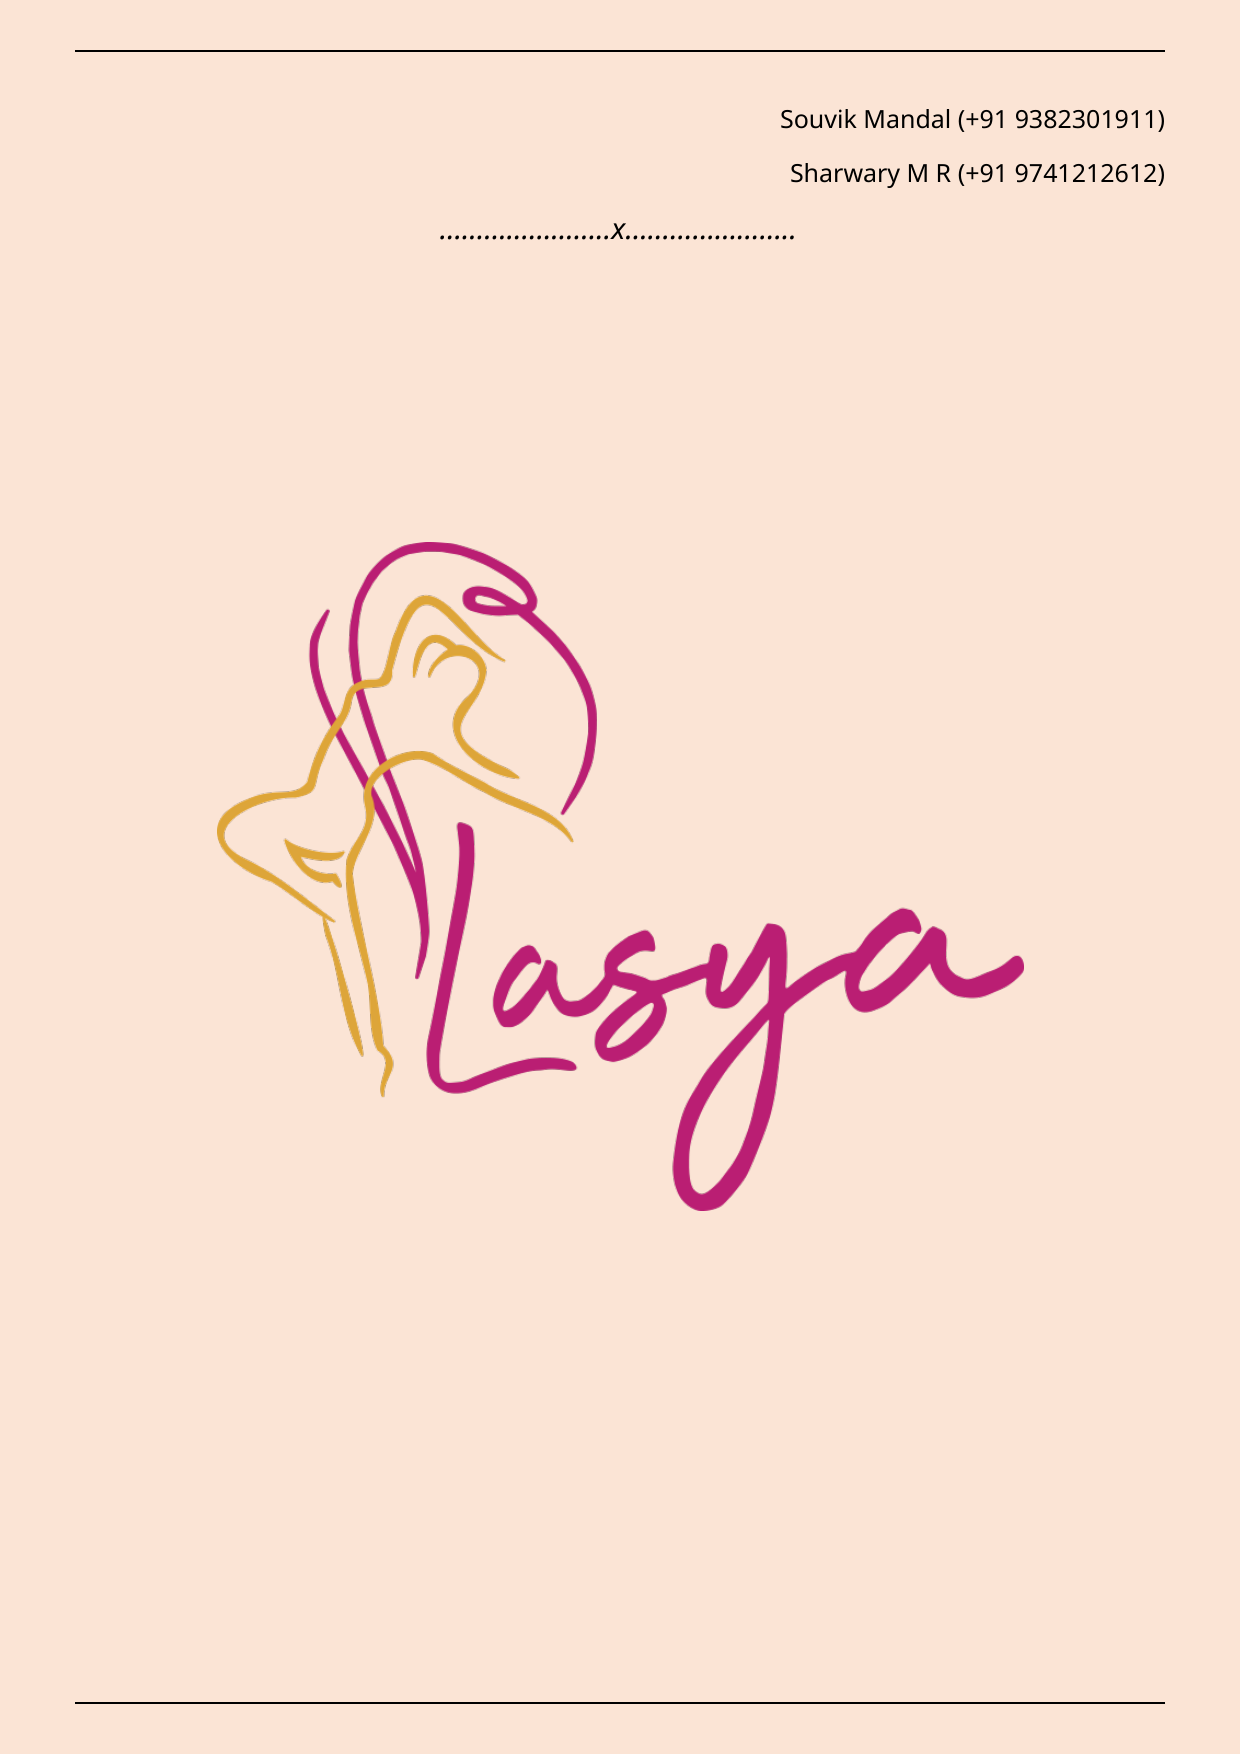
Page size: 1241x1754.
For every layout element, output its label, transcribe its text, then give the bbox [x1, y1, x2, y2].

text …………………..x………………….. [75, 209, 1165, 248]
text Souvik Mandal (+91 9382301911) [75, 102, 1165, 136]
picture [217, 542, 1024, 1211]
text Sharwary M R (+91 9741212612) [75, 155, 1165, 189]
